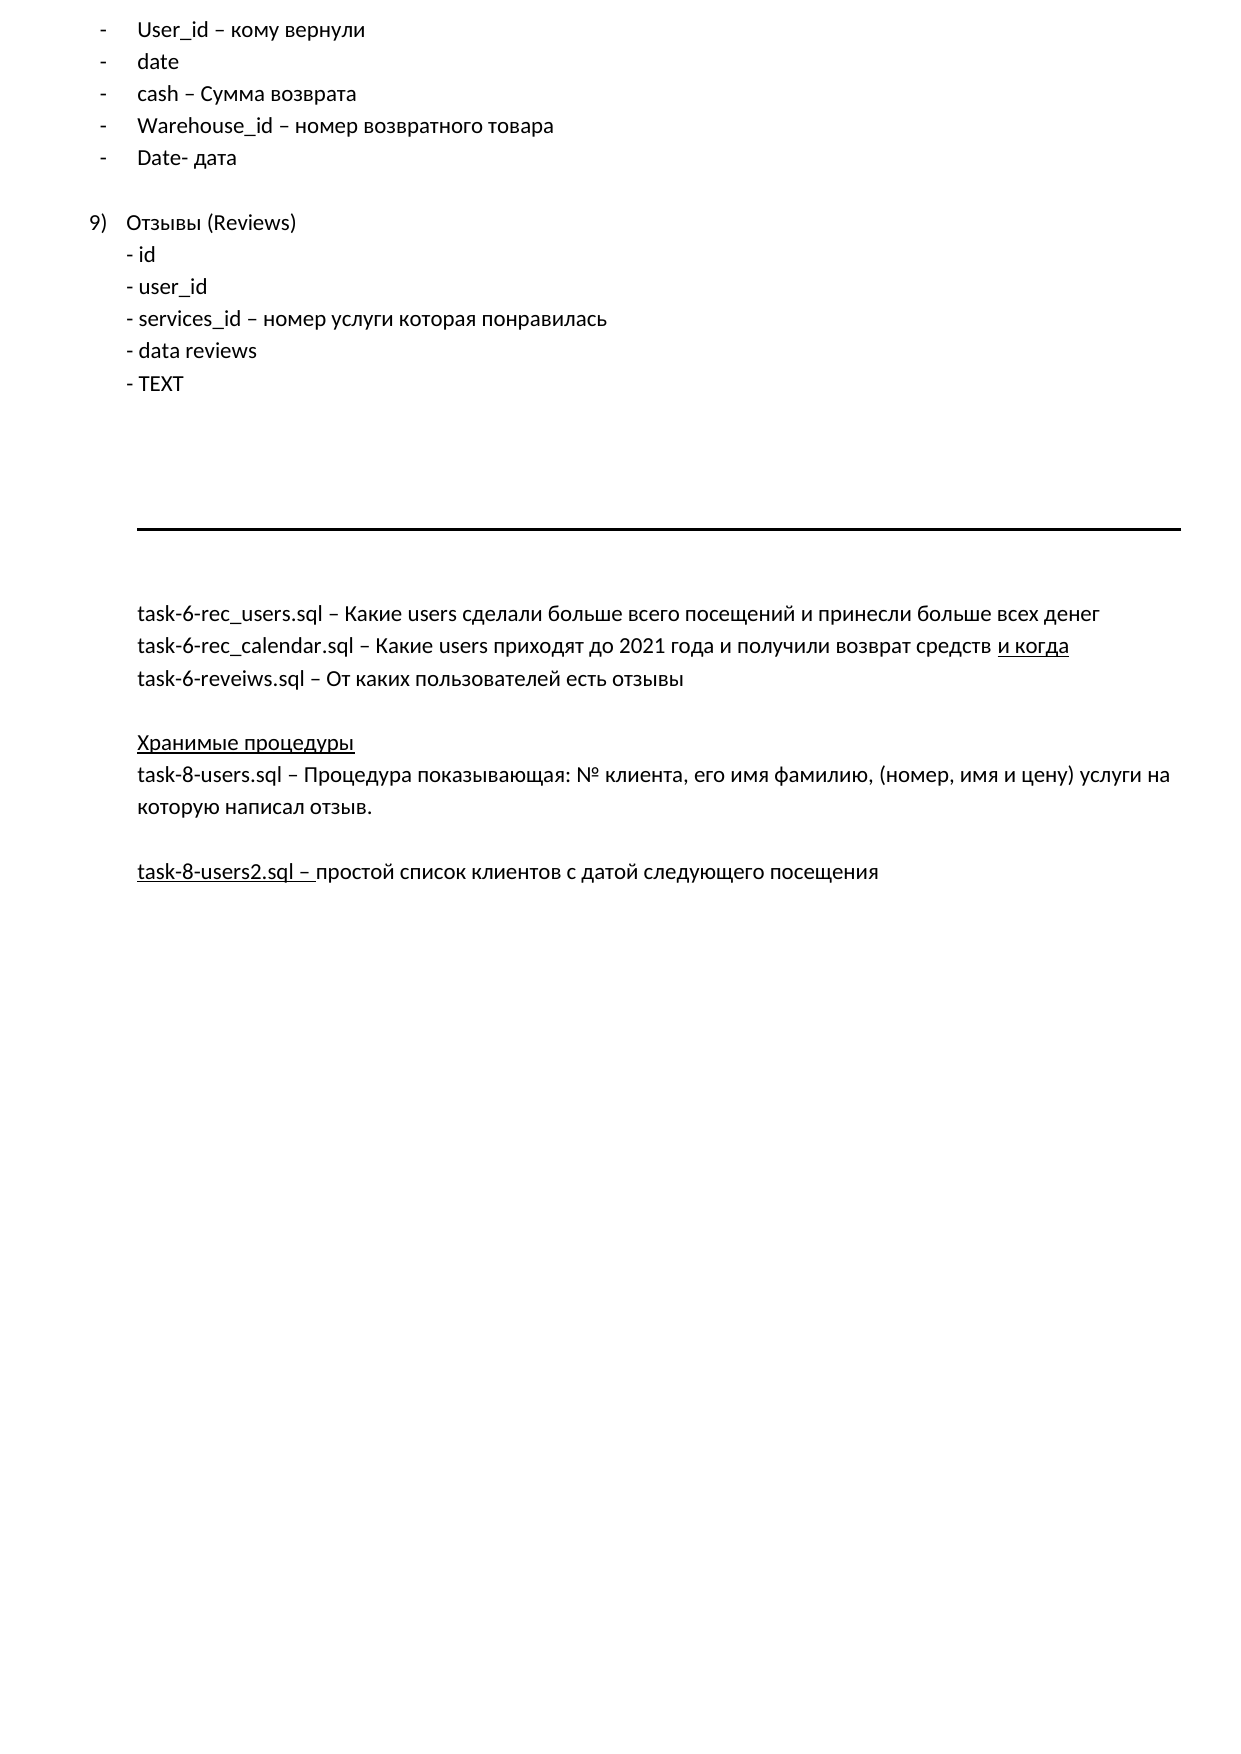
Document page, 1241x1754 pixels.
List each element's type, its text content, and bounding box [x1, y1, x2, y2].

list Date- дата [99, 143, 1181, 172]
list task-6-rec_users.sql – Какие users сделали больше всего посещений и принесли больше всех денег [137, 599, 1181, 627]
list - data reviews [126, 337, 1181, 365]
list Хранимые процедуры [137, 728, 1181, 756]
list task-8-users.sql – Процедура показывающая: № клиента, его имя фамилию, (номер, имя и цену) услуги на которую написал отзыв. [137, 760, 1181, 821]
list Warehouse_id – номер возвратного товара [99, 111, 1181, 139]
list date [99, 47, 1181, 75]
list task-6-rec_calendar.sql – Какие users приходят до 2021 года и получили возврат средств и когда [137, 632, 1181, 659]
list - user_id [126, 272, 1181, 300]
list cash – Сумма возврата [99, 79, 1181, 107]
list - services_id – номер услуги которая понравилась [126, 304, 1181, 332]
list Отзывы (Reviews) [89, 208, 1181, 236]
list - id [126, 240, 1181, 268]
list task-8-users2.sql – простой список клиентов с датой следующего посещения [137, 857, 1181, 885]
list task-6-reveiws.sql – От каких пользователей есть отзывы [137, 664, 1181, 692]
list User_id – кому вернули [99, 15, 1181, 43]
list - TEXT [126, 369, 1181, 397]
